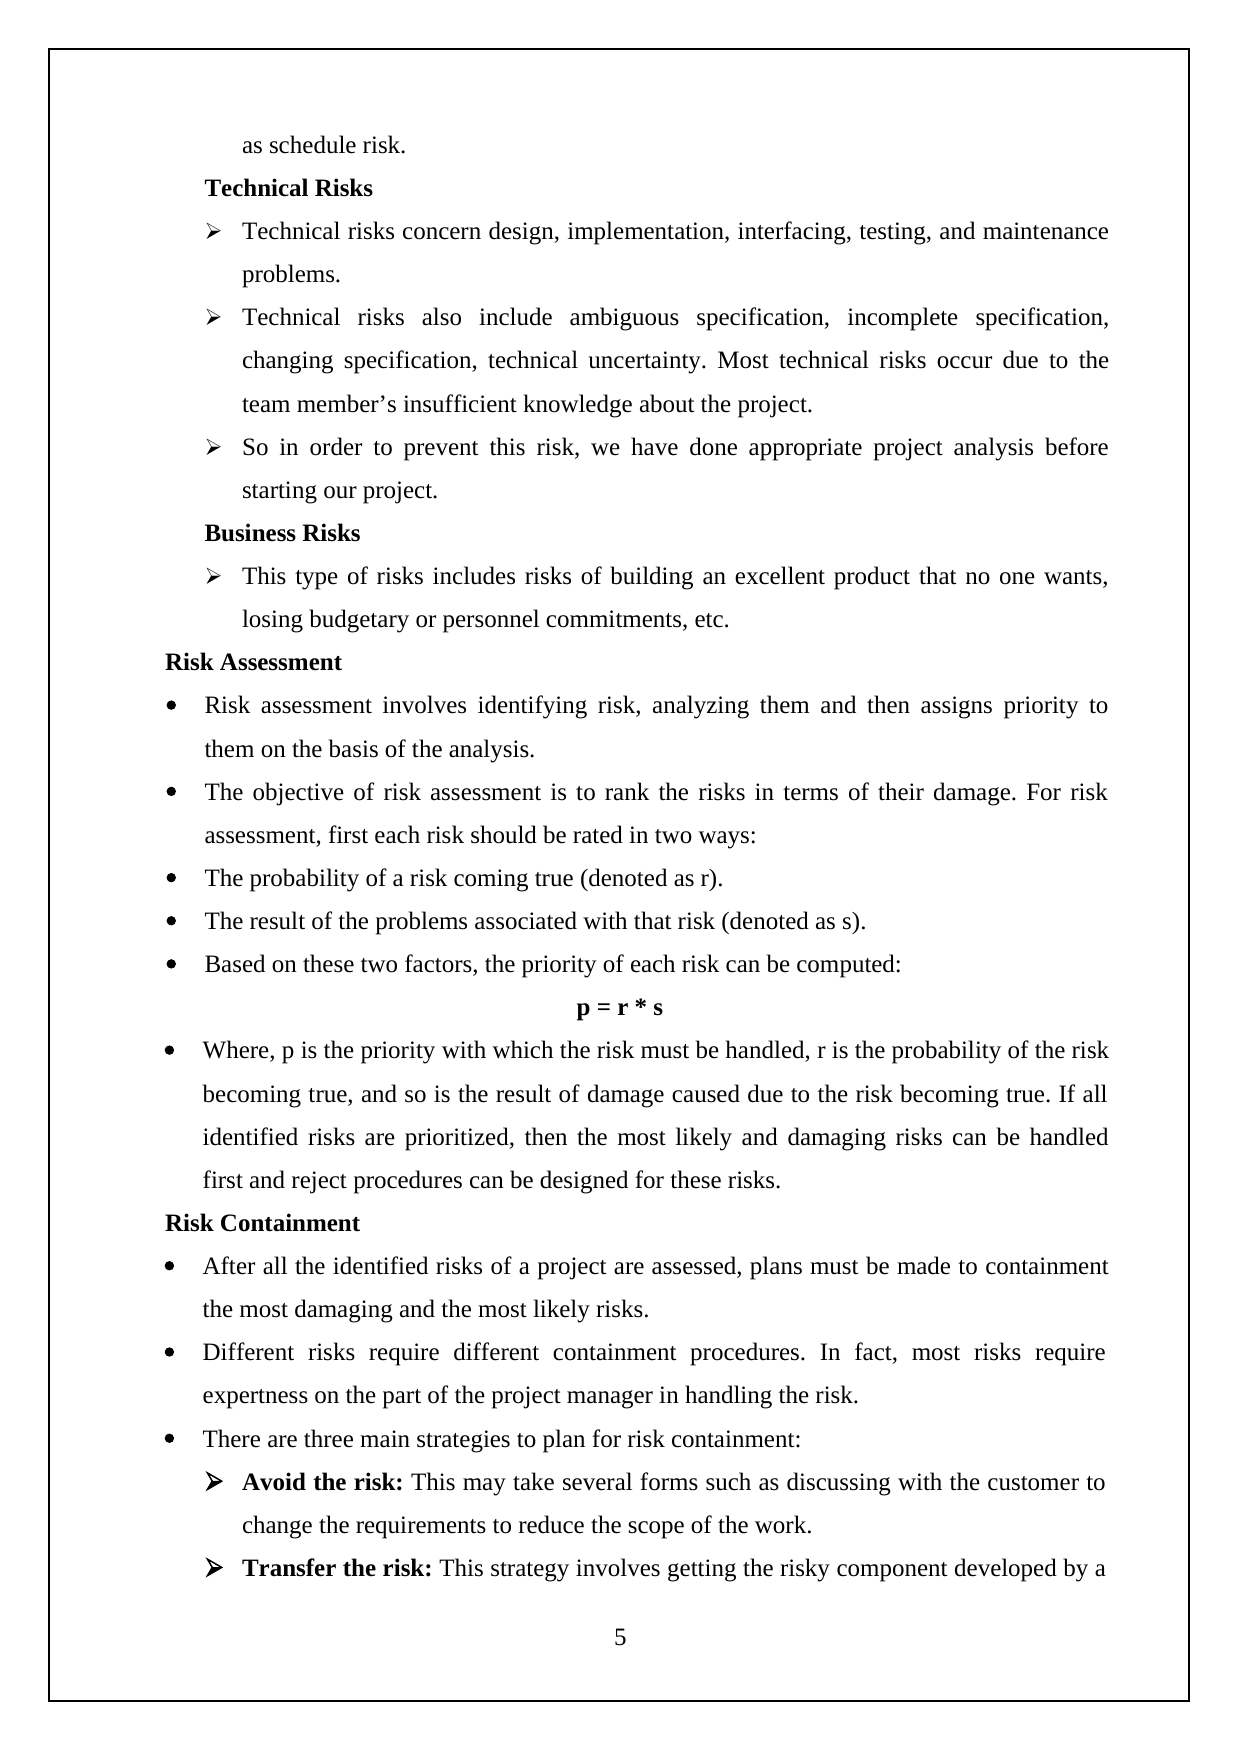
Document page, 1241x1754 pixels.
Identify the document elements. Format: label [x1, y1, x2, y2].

table_cell [118, 130, 1121, 1582]
